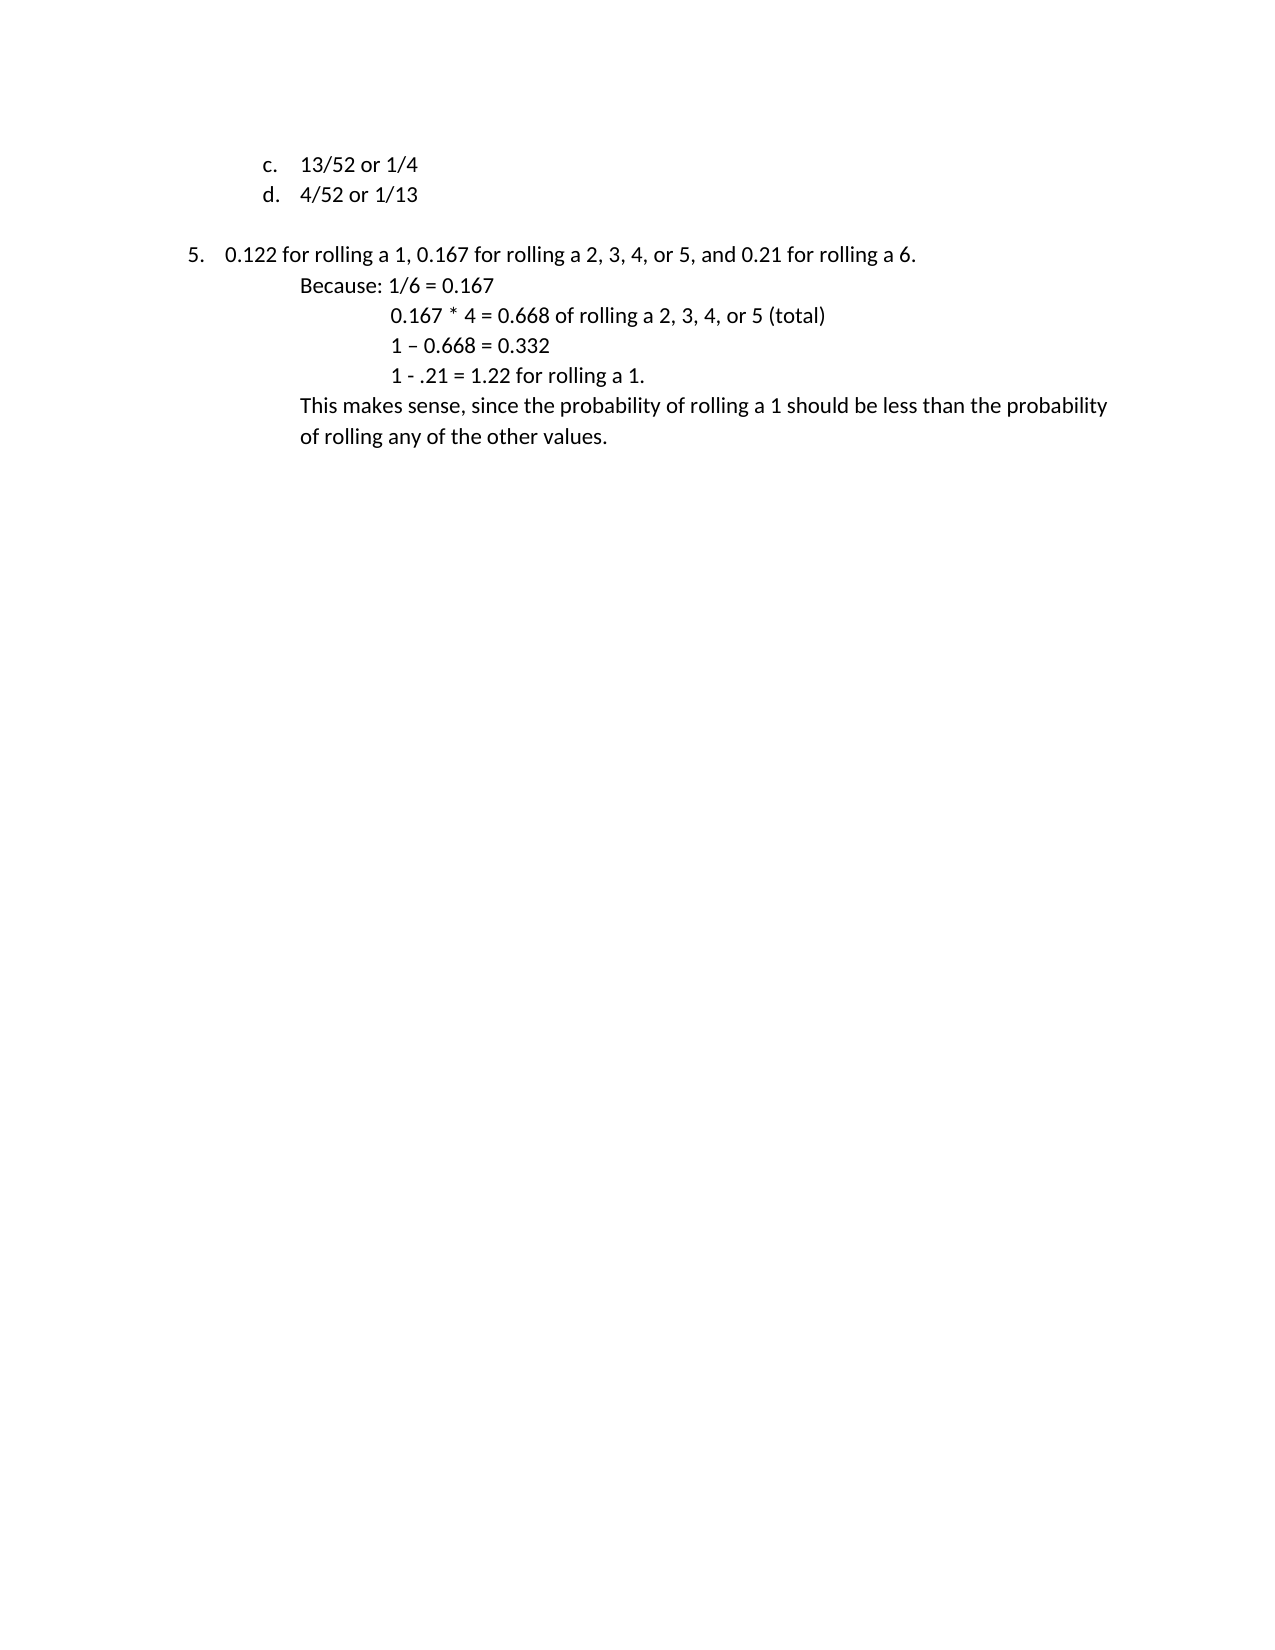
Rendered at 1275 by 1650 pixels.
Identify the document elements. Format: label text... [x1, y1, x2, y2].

list 1 – 0.668 = 0.332 [300, 331, 1125, 359]
list 4/52 or 1/13 [262, 180, 1125, 208]
list 0.122 for rolling a 1, 0.167 for rolling a 2, 3, 4, or 5, and 0.21 for rolling a 6. [187, 241, 1125, 269]
list Because: 1/6 = 0.167 [300, 271, 1125, 299]
list 13/52 or 1/4 [262, 150, 1125, 178]
list This makes sense, since the probability of rolling a 1 should be less than the probability of rolling any of the other values. [300, 392, 1125, 450]
list 0.167 * 4 = 0.668 of rolling a 2, 3, 4, or 5 (total) [300, 301, 1125, 329]
list 1 - .21 = 1.22 for rolling a 1. [300, 361, 1125, 389]
